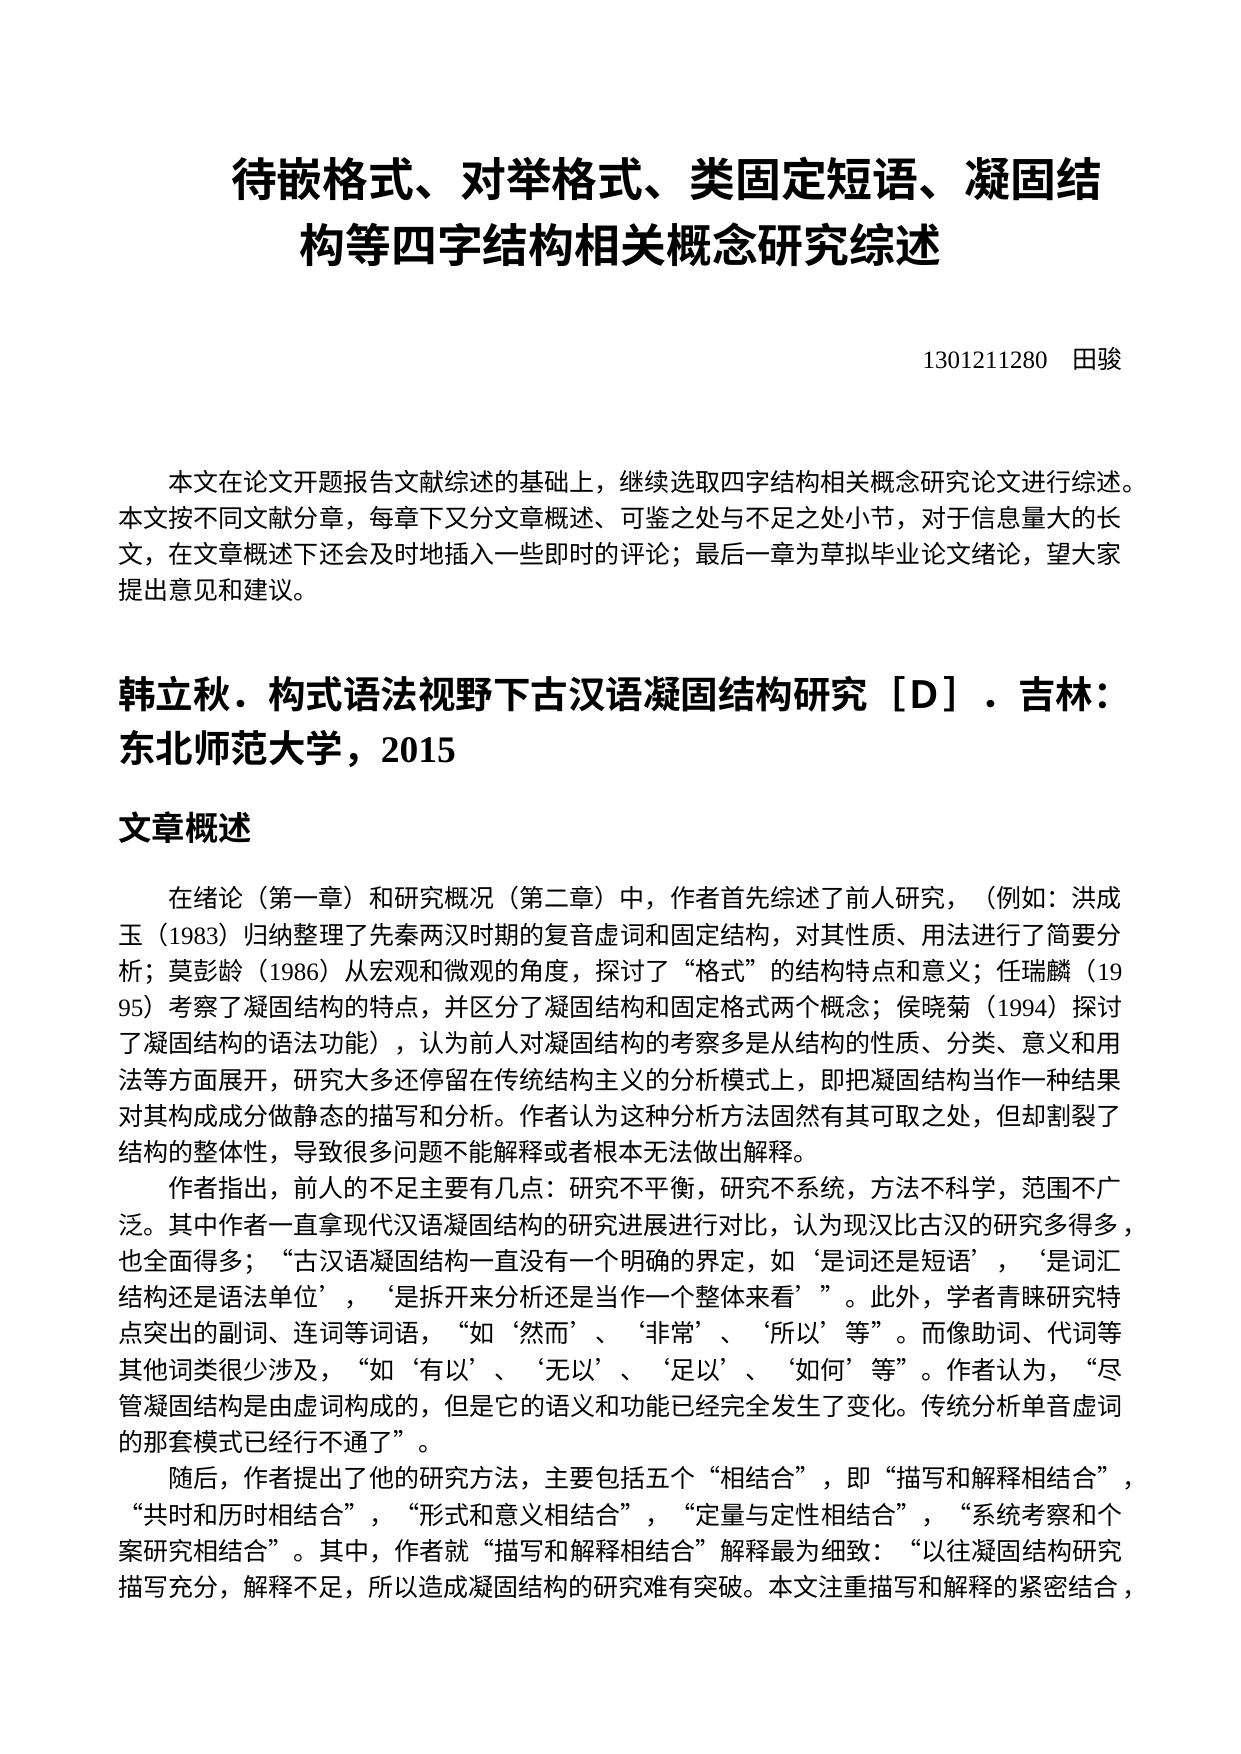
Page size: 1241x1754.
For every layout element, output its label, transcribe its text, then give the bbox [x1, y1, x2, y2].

text 在绪论（第一章）和研究概况（第二章）中，作者首先综述了前人研究，（例如：洪成玉（1983）归纳整理了先秦两汉时期的复音虚词和固定结构，对其性质、用法进行了简要分析；莫彭龄（1986）从宏观和微观的角度，探讨了“格式”的结构特点和意义；任瑞麟（1995）考察了凝固结构的特点，并区分了凝固结构和固定格式两个概念；侯晓菊（1994）探讨了凝固结构的语法功能），认为前人对凝固结构的考察多是从结构的性质、分类、意义和用法等方面展开，研究大多还停留在传统结构主义的分析模式上，即把凝固结构当作一种结果对其构成成分做静态的描写和分析。作者认为这种分析方法固然有其可取之处，但却割裂了结构的整体性，导致很多问题不能解释或者根本无法做出解释。 [118, 879, 1122, 1169]
text 本文在论文开题报告文献综述的基础上，继续选取四字结构相关概念研究论文进行综述。本文按不同文献分章，每章下又分文章概述、可鉴之处与不足之处小节，对于信息量大的长文，在文章概述下还会及时地插入一些即时的评论；最后一章为草拟毕业论文绪论，望大家提出意见和建议。 [118, 462, 1122, 607]
text 文章概述 [118, 802, 1122, 850]
text 作者指出，前人的不足主要有几点：研究不平衡，研究不系统，方法不科学，范围不广泛。其中作者一直拿现代汉语凝固结构的研究进展进行对比，认为现汉比古汉的研究多得多，也全面得多；“古汉语凝固结构一直没有一个明确的界定，如‘是词还是短语’，‘是词汇结构还是语法单位’，‘是拆开来分析还是当作一个整体来看’”。此外，学者青睐研究特点突出的副词、连词等词语，“如‘然而’、‘非常’、‘所以’等”。而像助词、代词等其他词类很少涉及，“如‘有以’、‘无以’、‘足以’、‘如何’等”。作者认为，“尽管凝固结构是由虚词构成的，但是它的语义和功能已经完全发生了变化。传统分析单音虚词的那套模式已经行不通了”。 [118, 1169, 1122, 1459]
text 韩立秋．构式语法视野下古汉语凝固结构研究［Ｄ］．吉林：东北师范大学，2015 [118, 664, 1122, 773]
title 待嵌格式、对举格式、类固定短语、凝固结构等四字结构相关概念研究综述 [118, 143, 1122, 276]
text 1301211280 田骏 [118, 339, 1122, 376]
